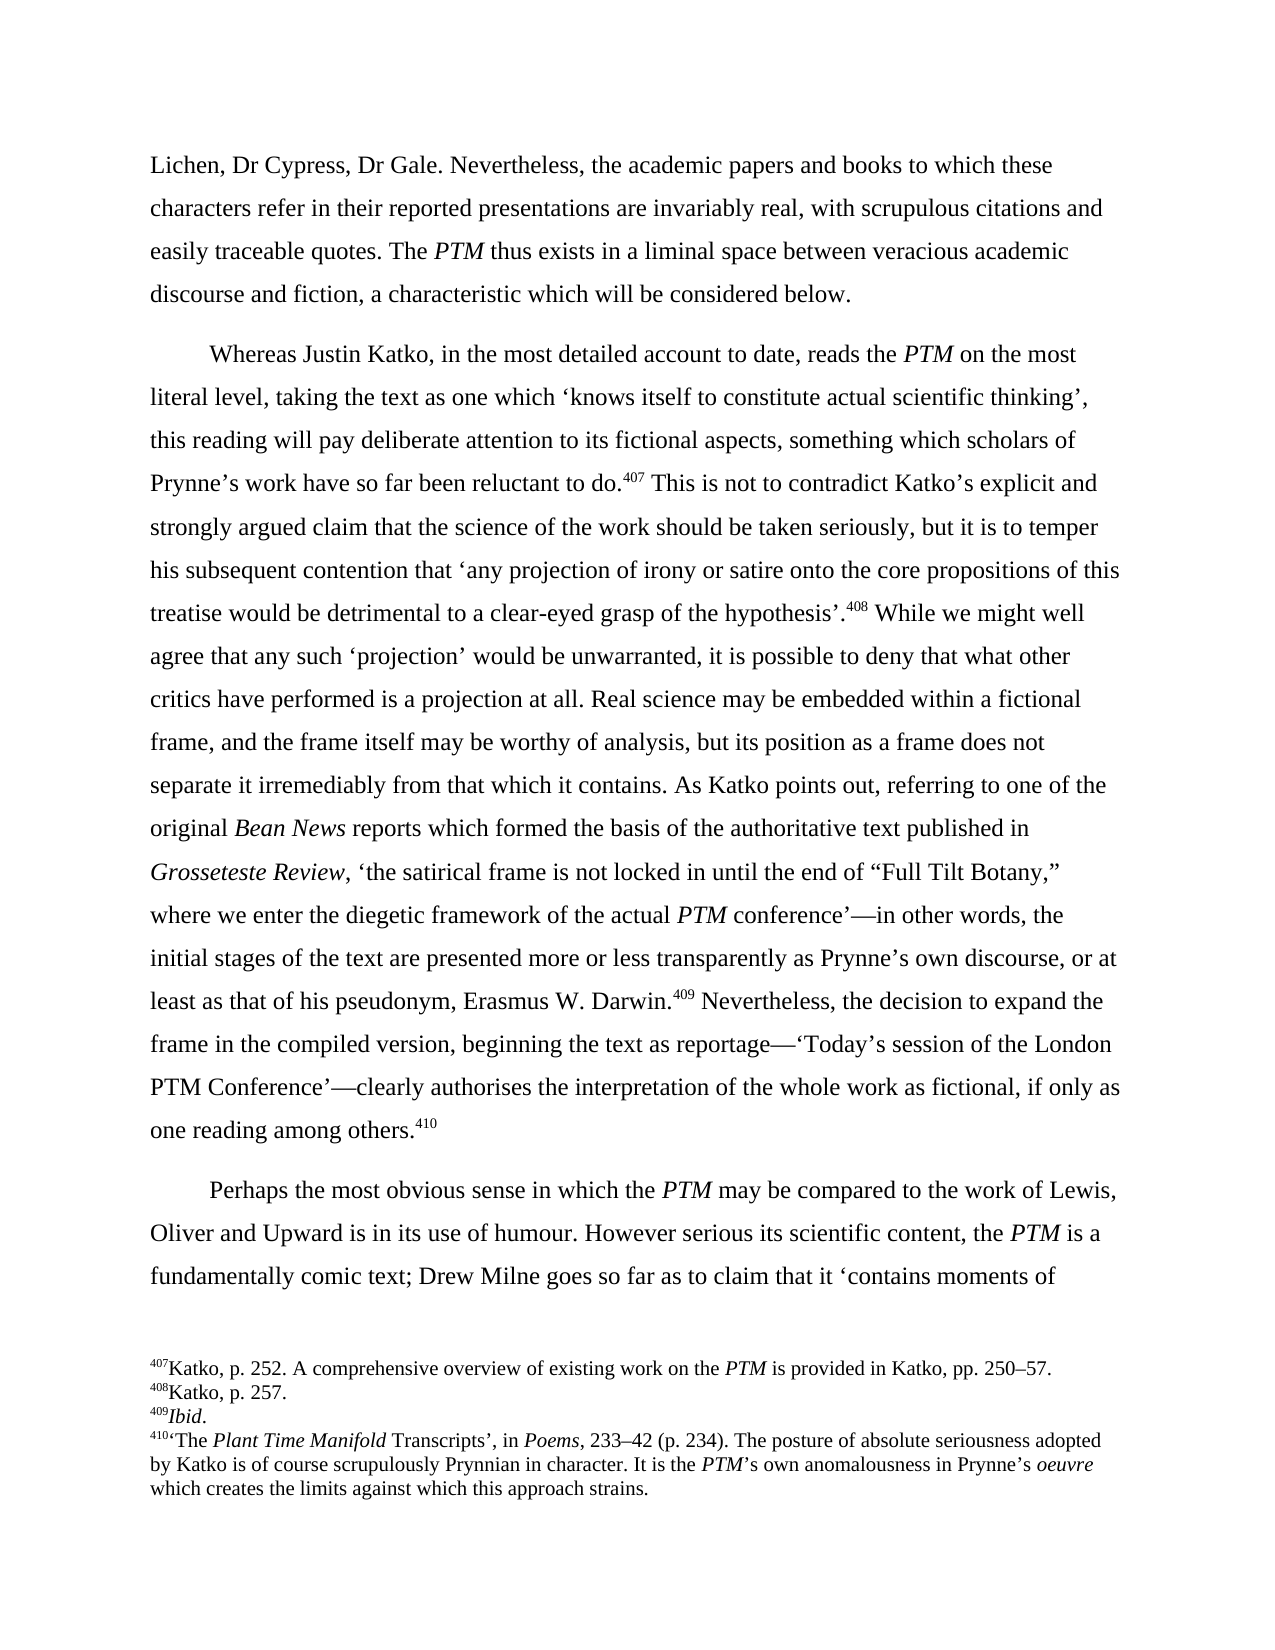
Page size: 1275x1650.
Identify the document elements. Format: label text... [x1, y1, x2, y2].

text Whereas Justin Katko, in the most detailed account to date, reads the PTM on the most literal level, taking the text as one which ‘knows itself to constitute actual scientific thinking’, this reading will pay deliberate attention to its fictional aspects, something which scholars of Prynne’s work have so far been reluctant to do. This is not to contradict Katko’s explicit and strongly argued claim that the science of the work should be taken seriously, but it is to temper his subsequent contention that ‘any projection of irony or satire onto the core propositions of this treatise would be detrimental to a clear-eyed grasp of the hypothesis’. While we might well agree that any such ‘projection’ would be unwarranted, it is possible to deny that what other critics have performed is a projection at all. Real science may be embedded within a fictional frame, and the frame itself may be worthy of analysis, but its position as a frame does not separate it irremediably from that which it contains. As Katko points out, referring to one of the original Bean News reports which formed the basis of the authoritative text published in Grosseteste Review, ‘the satirical frame is not locked in until the end of “Full Tilt Botany,” where we enter the diegetic framework of the actual PTM conference’—in other words, the initial stages of the text are presented more or less transparently as Prynne’s own discourse, or at least as that of his pseudonym, Erasmus W. Darwin. Nevertheless, the decision to expand the frame in the compiled version, beginning the text as reportage—‘Today’s session of the London PTM Conference’—clearly authorises the interpretation of the whole work as fictional, if only as one reading among others. [150, 339, 1125, 1144]
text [150, 1175, 1125, 1290]
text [150, 150, 1125, 308]
